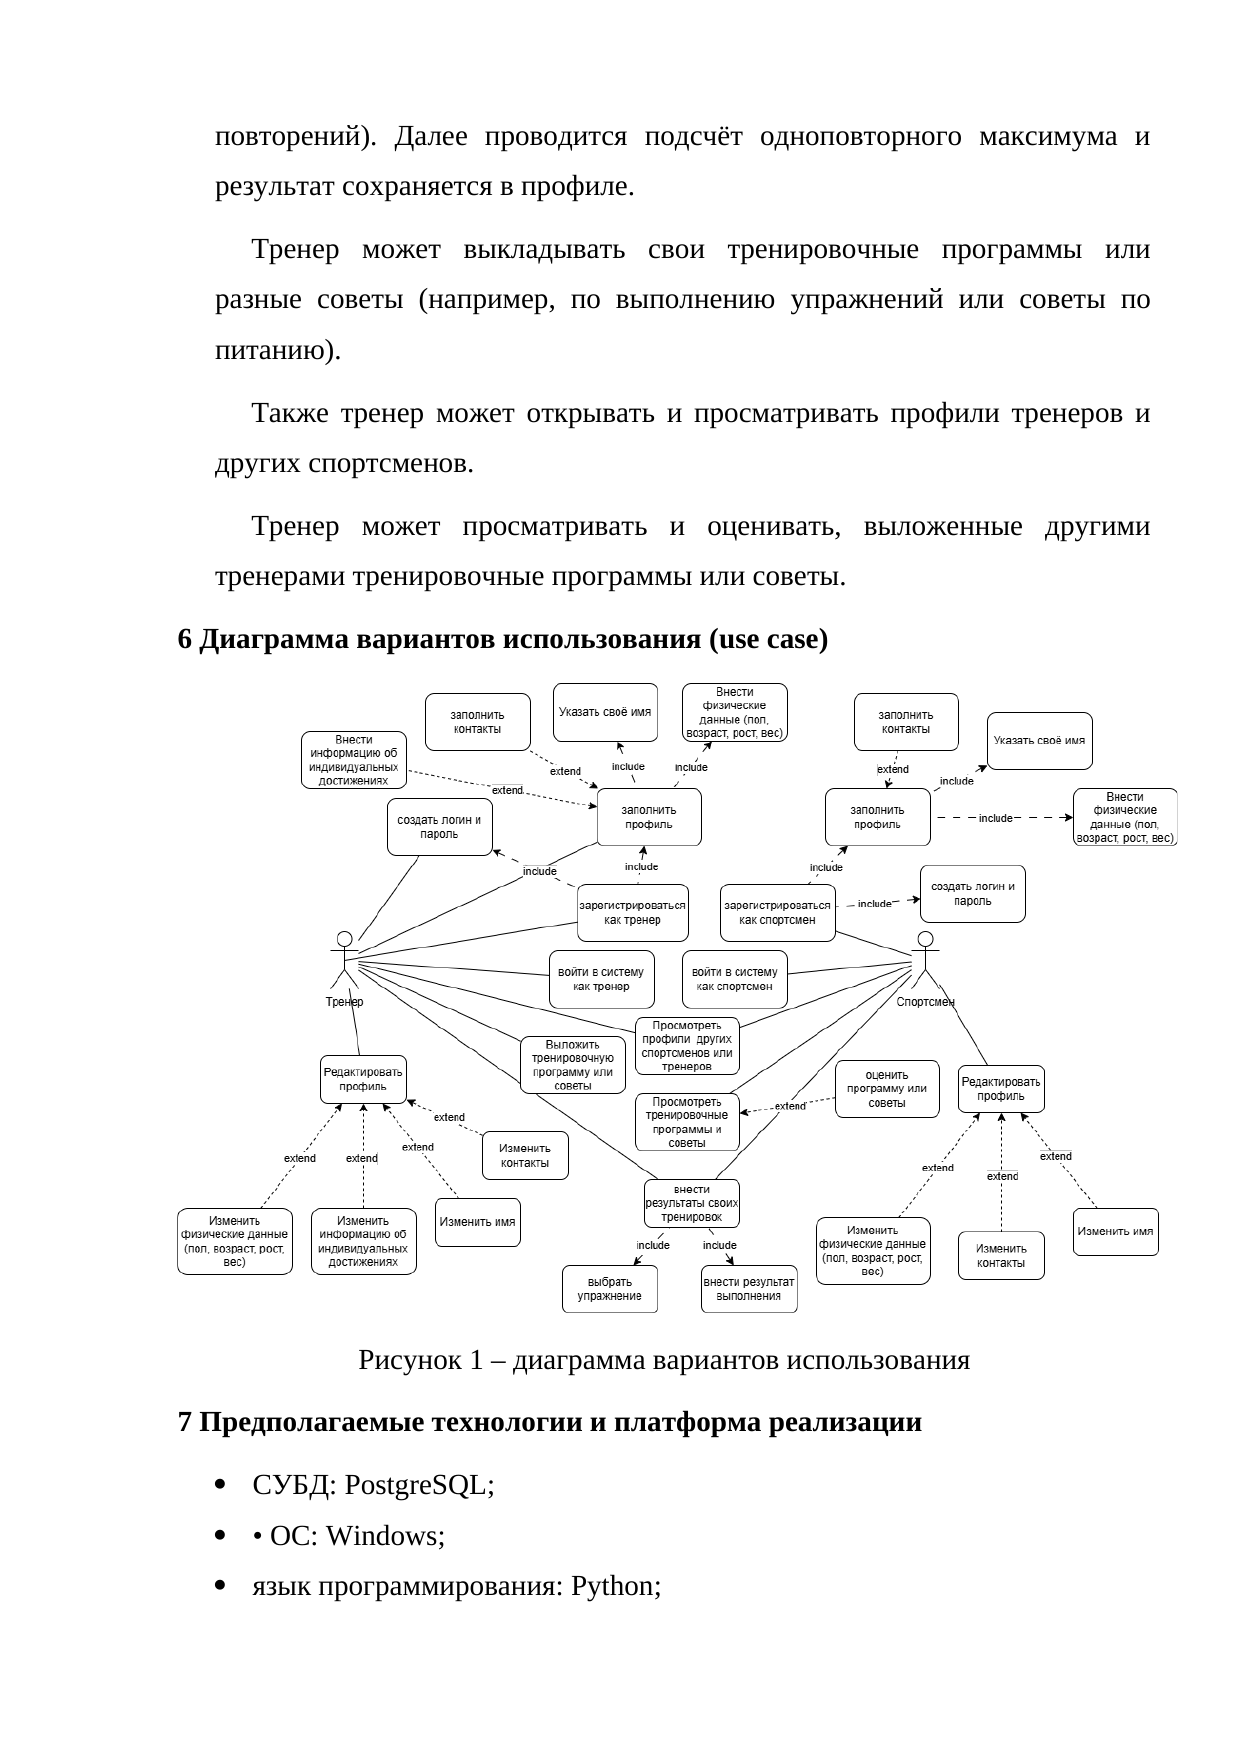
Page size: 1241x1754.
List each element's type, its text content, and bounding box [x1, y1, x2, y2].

text 6 Диаграмма вариантов использования (use case) [177, 621, 1152, 654]
list СУБД: PostgreSQL; [215, 1467, 1152, 1501]
text Рисунок 1 – диаграмма вариантов использования [177, 1342, 1152, 1375]
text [215, 118, 1152, 202]
list язык программирования: Python; [215, 1568, 1152, 1602]
text Также тренер может открывать и просматривать профили тренеров и других спортсменов. [215, 395, 1152, 478]
picture [177, 683, 1178, 1313]
text 7 Предполагаемые технологии и платформа реализации [177, 1404, 1152, 1438]
list • ОС: Windows; [215, 1518, 1152, 1551]
text Тренер может просматривать и оценивать, выложенные другими тренерами тренировочные программы или советы. [215, 508, 1152, 592]
text Тренер может выкладывать свои тренировочные программы или разные советы (например, по выполнению упражнений или советы по питанию). [215, 231, 1152, 365]
